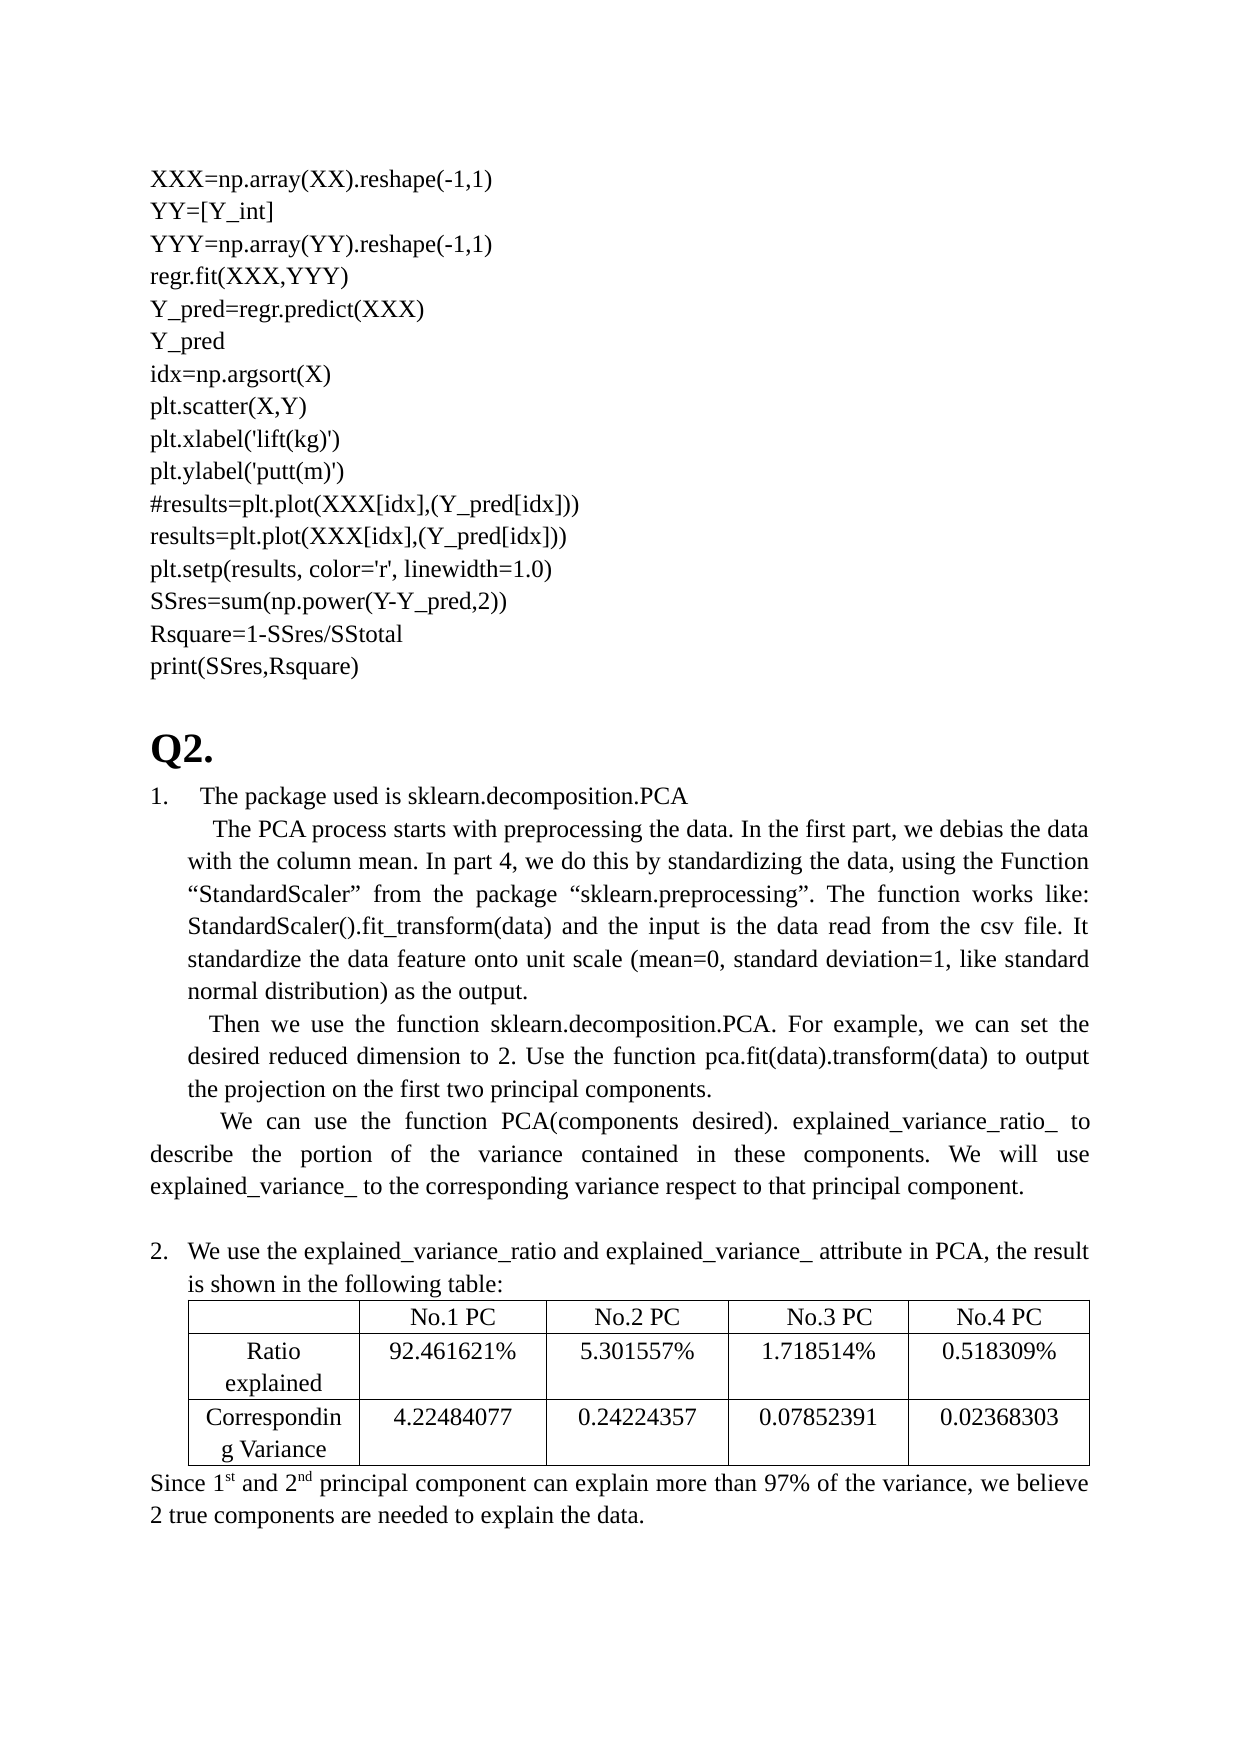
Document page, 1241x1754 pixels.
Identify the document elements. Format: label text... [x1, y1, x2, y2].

table_cell 0.07852391 [729, 1400, 908, 1465]
text plt.scatter(X,Y) [150, 389, 1090, 422]
text Rsquare=1-SSres/SStotal [150, 617, 1090, 649]
list Then we use the function sklearn.decomposition.PCA. For example, we can set the desired reduced dimension to 2. Use the function pca.fit(data).transform(data) to output the projection on the first two principal components. [187, 1007, 1090, 1104]
table_cell 5.301557% [547, 1334, 728, 1399]
table_cell 1.718514% [729, 1334, 908, 1399]
table_header No.2 PC [547, 1301, 728, 1333]
table_cell 4.22484077 [360, 1400, 546, 1465]
table_cell 92.461621% [360, 1334, 546, 1399]
table_cell 0.518309% [909, 1334, 1089, 1399]
list We use the explained_variance_ratio and explained_variance_ attribute in PCA, the result is shown in the following table: [150, 1234, 1090, 1299]
list The PCA process starts with preprocessing the data. In the first part, we debias the data with the column mean. In part 4, we do this by standardizing the data, using the Function “StandardScaler” from the package “sklearn.preprocessing”. The function works like: StandardScaler().fit_transform(data) and the input is the data read from the csv file. It standardize the data feature onto unit scale (mean=0, standard deviation=1, like standard normal distribution) as the output. [187, 812, 1090, 1007]
text plt.setp(results, color='r', linewidth=1.0) [150, 552, 1090, 584]
text Y_pred=regr.predict(XXX) [150, 292, 1090, 324]
table_cell Corresponding Variance [189, 1400, 359, 1465]
text Q2. [150, 714, 1090, 779]
table_header No.3 PC [729, 1301, 908, 1333]
text YY=[Y_int] [150, 194, 1090, 227]
table_cell Ratio explained [189, 1334, 359, 1399]
text print(SSres,Rsquare) [150, 649, 1090, 682]
text results=plt.plot(XXX[idx],(Y_pred[idx])) [150, 519, 1090, 552]
text YYY=np.array(YY).reshape(-1,1) [150, 227, 1090, 259]
text plt.ylabel('putt(m)') [150, 454, 1090, 487]
text SSres=sum(np.power(Y-Y_pred,2)) [150, 584, 1090, 617]
table_header No.1 PC [360, 1301, 546, 1333]
text regr.fit(XXX,YYY) [150, 259, 1090, 292]
list The package used is sklearn.decomposition.PCA [150, 779, 1090, 812]
table_header No.4 PC [909, 1301, 1089, 1333]
table_cell 0.24224357 [547, 1400, 728, 1465]
text plt.xlabel('lift(kg)') [150, 422, 1090, 454]
table_cell 0.02368303 [909, 1400, 1089, 1465]
text We can use the function PCA(components desired). explained_variance_ratio_ to describe the portion of the variance contained in these components. We will use explained_variance_ to the corresponding variance respect to that principal component. [150, 1104, 1090, 1202]
table_header [189, 1301, 359, 1333]
text #results=plt.plot(XXX[idx],(Y_pred[idx])) [150, 487, 1090, 519]
text XXX=np.array(XX).reshape(-1,1) [150, 162, 1090, 194]
text Since 1st and 2nd principal component can explain more than 97% of the variance, we believe 2 true components are needed to explain the data. [150, 1466, 1090, 1531]
text Y_pred [150, 324, 1090, 357]
text idx=np.argsort(X) [150, 357, 1090, 389]
